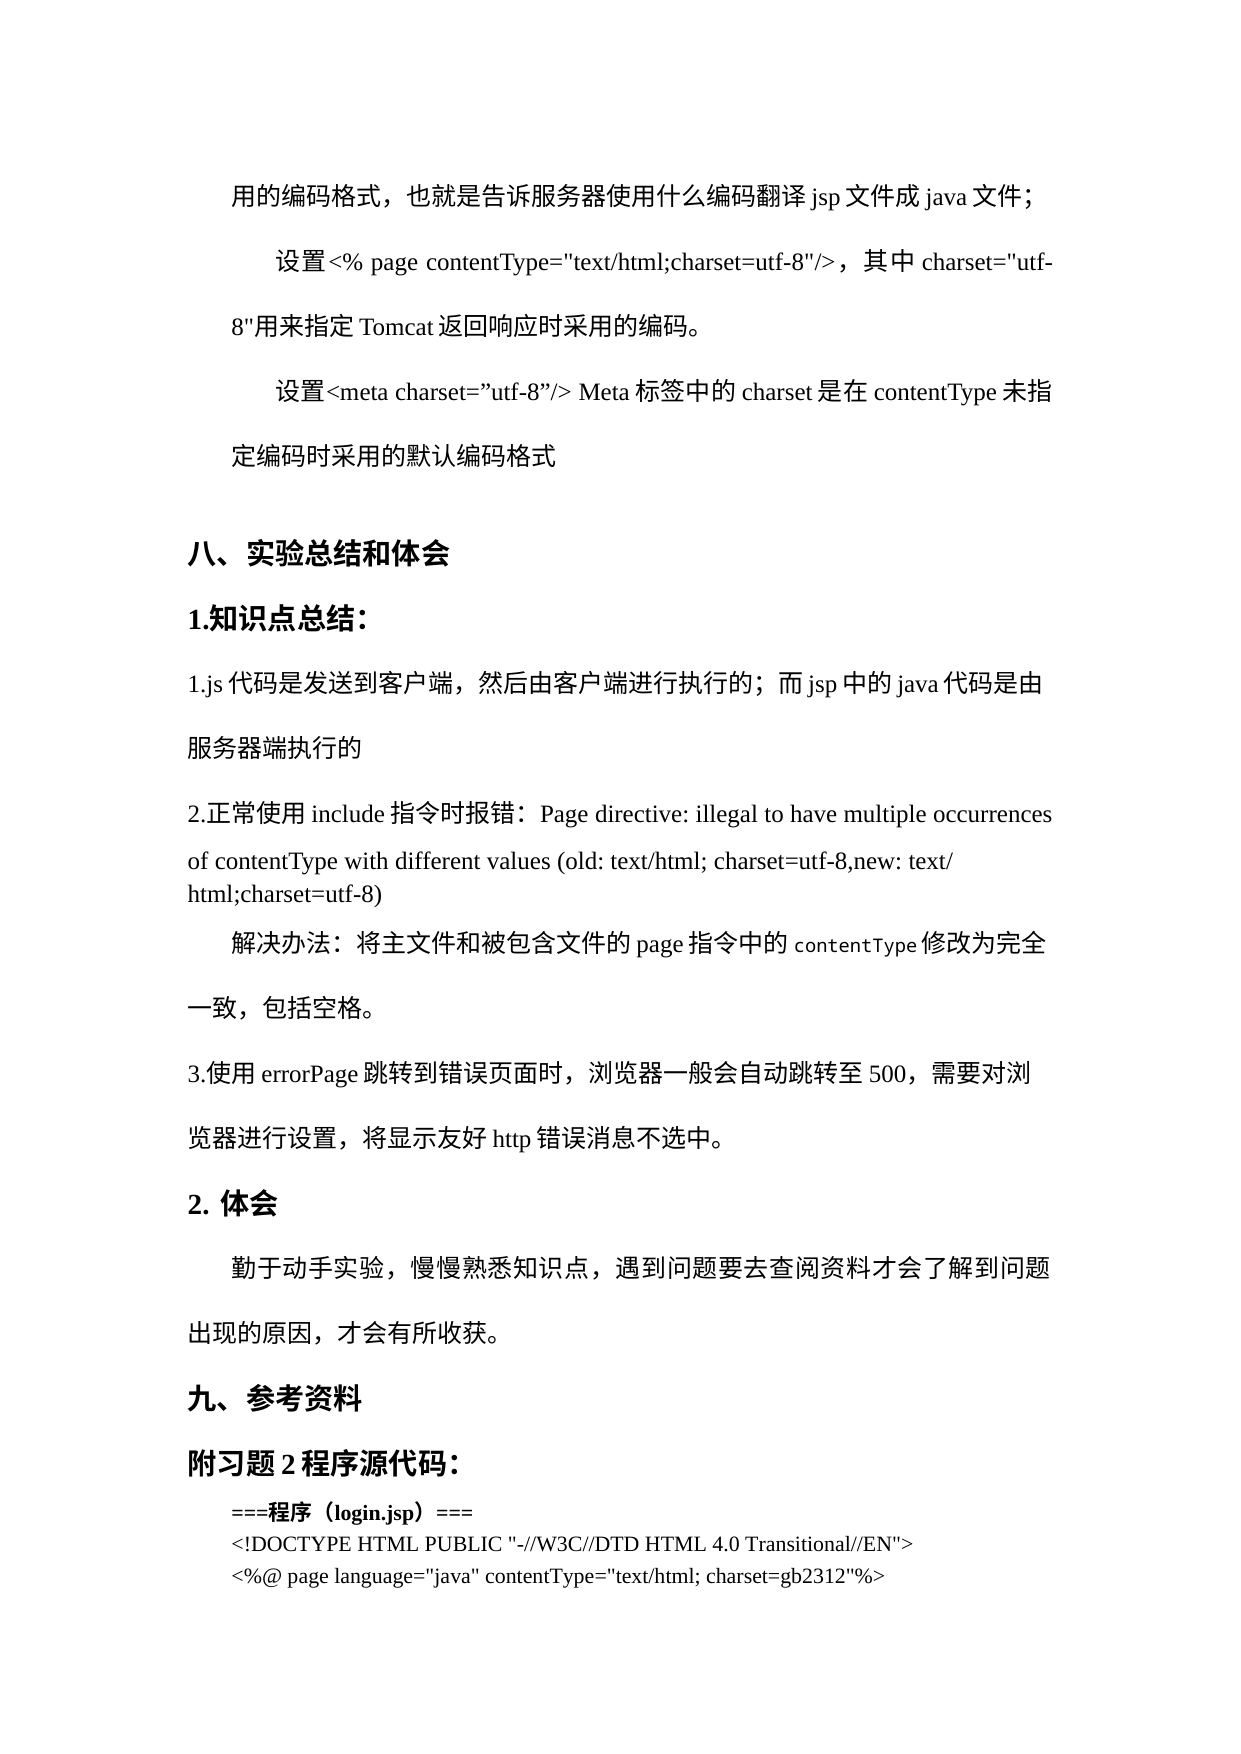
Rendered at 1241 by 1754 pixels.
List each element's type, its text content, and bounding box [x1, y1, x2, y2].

text <%@ page language="java" contentType="text/html; charset=gb2312"%> [231, 1559, 1053, 1592]
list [231, 162, 1053, 227]
text <!DOCTYPE HTML PUBLIC "-//W3C//DTD HTML 4.0 Transitional//EN"> [231, 1527, 1053, 1559]
list 体会 [187, 1169, 1053, 1234]
text 八、实验总结和体会 [187, 519, 1053, 584]
text 勤于动手实验，慢慢熟悉知识点，遇到问题要去查阅资料才会了解到问题出现的原因，才会有所收获。 [187, 1234, 1053, 1364]
text 1.知识点总结： [187, 584, 1053, 649]
text 九、参考资料 [187, 1364, 1053, 1429]
list 1.js代码是发送到客户端，然后由客户端进行执行的；而jsp中的java代码是由服务器端执行的 [187, 649, 1053, 779]
text ===程序（login.jsp）=== [231, 1494, 1053, 1527]
list 解决办法：将主文件和被包含文件的page指令中的contentType修改为完全一致，包括空格。 [187, 909, 1053, 1039]
list 设置<meta charset=”utf-8”/> Meta标签中的charset是在contentType未指定编码时采用的默认编码格式 [231, 357, 1053, 487]
list 2.正常使用include指令时报错：Page directive: illegal to have multiple occurrences of contentType with different values (old: text/html; charset=utf-8,new: text/html;charset=utf-8) [187, 779, 1053, 909]
text 附习题2程序源代码： [187, 1429, 1053, 1494]
list 设置<% page contentType="text/html;charset=utf-8"/>，其中charset="utf-8"用来指定Tomcat返回响应时采用的编码。 [231, 227, 1053, 357]
list 3.使用errorPage跳转到错误页面时，浏览器一般会自动跳转至500，需要对浏览器进行设置，将显示友好http错误消息不选中。 [187, 1039, 1053, 1169]
